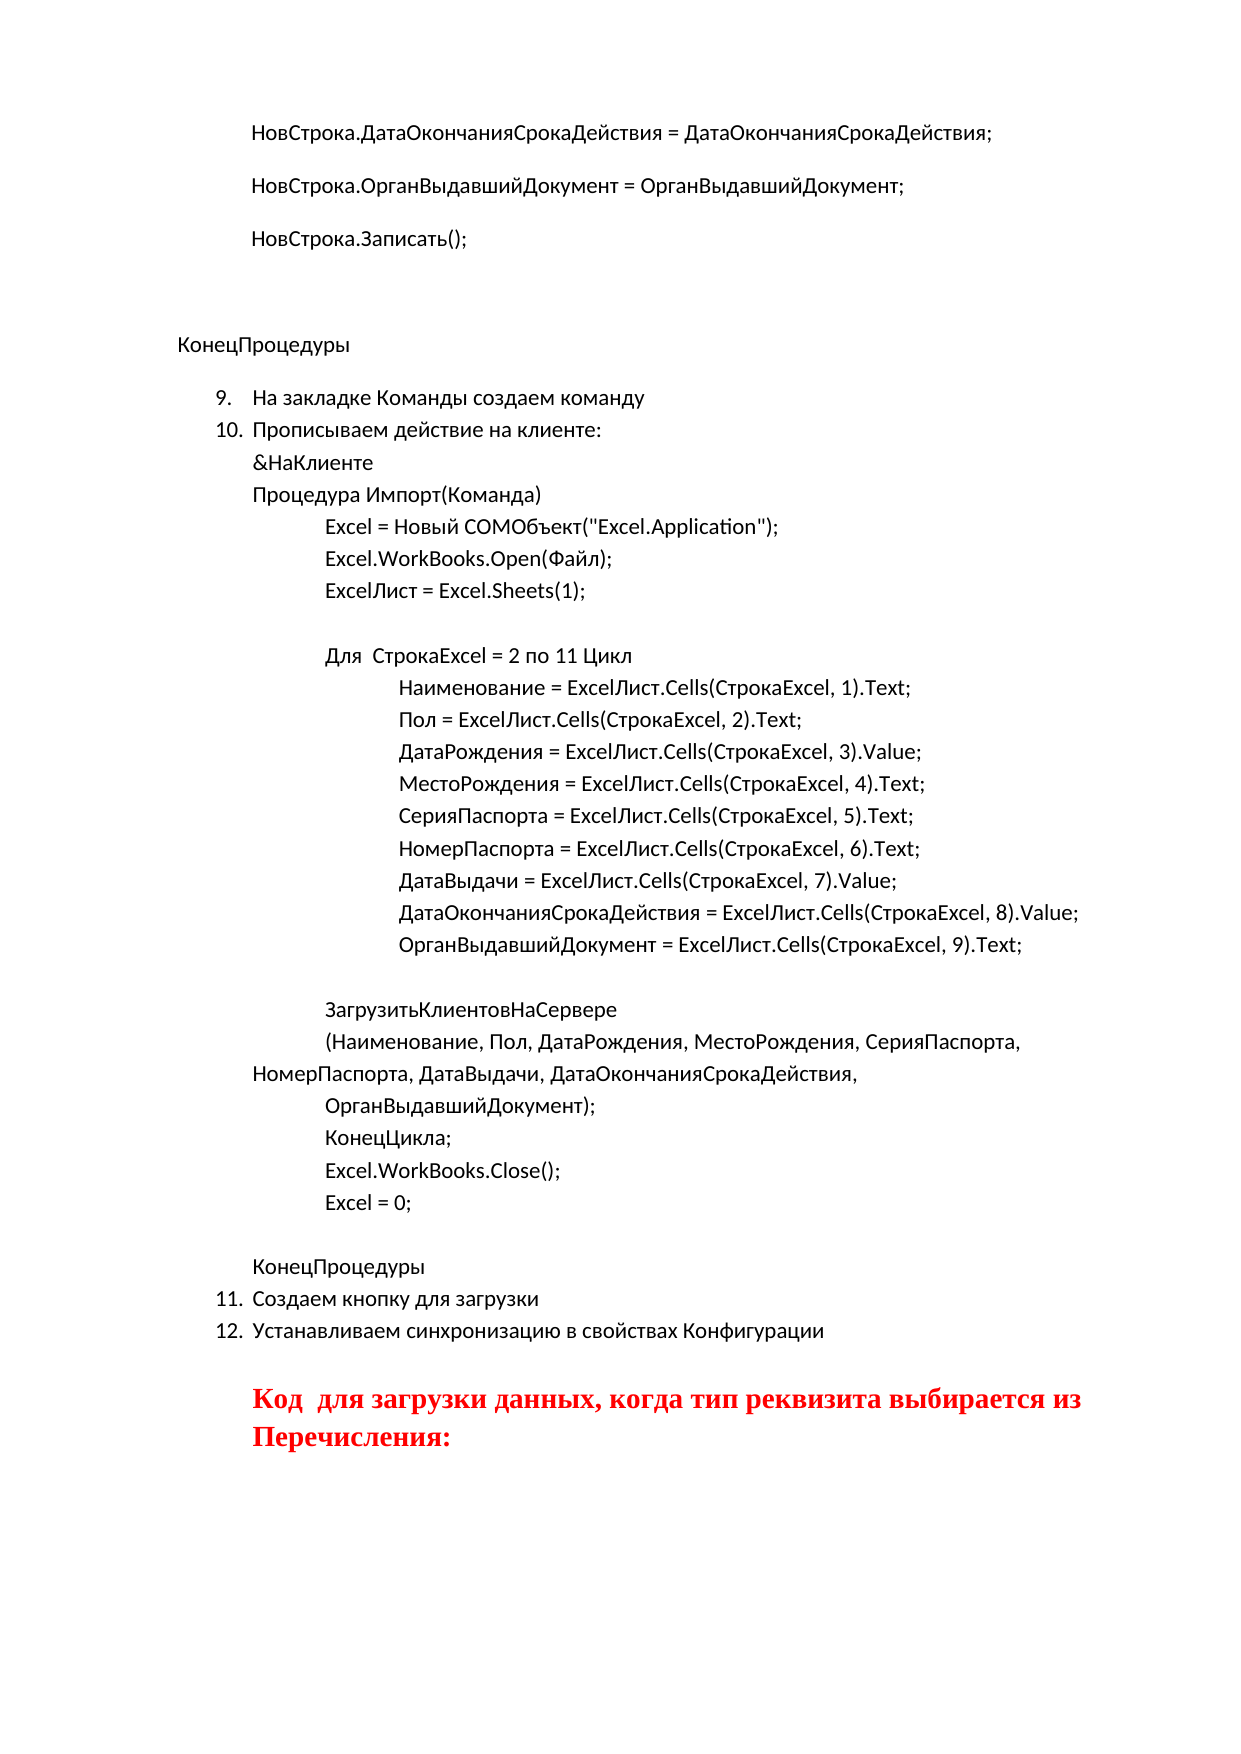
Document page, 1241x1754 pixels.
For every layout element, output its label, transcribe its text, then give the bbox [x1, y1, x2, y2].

list Создаем кнопку для загрузки [215, 1284, 1152, 1312]
text НовСтрока.ДатаОкончанияСрокаДействия = ДатаОкончанияСрокаДействия; [177, 118, 1152, 146]
list Excel = 0; [252, 1188, 1152, 1216]
list МестоРождения = ExcelЛист.Cells(СтрокаExcel, 4).Text; [252, 769, 1152, 797]
text КонецПроцедуры [177, 330, 1152, 358]
list Для СтрокаExcel = 2 по 11 Цикл [252, 641, 1152, 669]
list Наименование = ExcelЛист.Cells(СтрокаExcel, 1).Text; [252, 673, 1152, 701]
list Код для загрузки данных, когда тип реквизита выбирается из Перечисления: [252, 1381, 1152, 1453]
list СерияПаспорта = ExcelЛист.Cells(СтрокаExcel, 5).Text; [252, 802, 1152, 830]
text НовСтрока.ОрганВыдавшийДокумент = ОрганВыдавшийДокумент; [177, 171, 1152, 199]
list Устанавливаем синхронизацию в свойствах Конфигурации [215, 1317, 1152, 1345]
list Excel = Новый COMОбъект("Excel.Application"); [252, 512, 1152, 540]
list ДатаОкончанияСрокаДействия = ExcelЛист.Cells(СтрокаExcel, 8).Value; [252, 898, 1152, 926]
list Процедура Импорт(Команда) [252, 480, 1152, 508]
list Excel.WorkBooks.Close(); [252, 1156, 1152, 1184]
list КонецЦикла; [252, 1123, 1152, 1152]
list ДатаРождения = ExcelЛист.Cells(СтрокаExcel, 3).Value; [252, 737, 1152, 765]
list НомерПаспорта = ExcelЛист.Cells(СтрокаExcel, 6).Text; [252, 834, 1152, 862]
text НовСтрока.Записать(); [177, 224, 1152, 252]
list (Наименование, Пол, ДатаРождения, МестоРождения, СерияПаспорта, НомерПаспорта, ДатаВыдачи, ДатаОкончанияСрокаДействия, [252, 1027, 1152, 1087]
list Excel.WorkBooks.Open(Файл); [252, 544, 1152, 572]
list &НаКлиенте [252, 448, 1152, 476]
list Прописываем действие на клиенте: [215, 415, 1152, 443]
list ДатаВыдачи = ExcelЛист.Cells(СтрокаExcel, 7).Value; [252, 866, 1152, 894]
list ОрганВыдавшийДокумент); [252, 1091, 1152, 1119]
list КонецПроцедуры [252, 1252, 1152, 1280]
list Пол = ExcelЛист.Cells(СтрокаExcel, 2).Text; [252, 705, 1152, 733]
list ОрганВыдавшийДокумент = ExcelЛист.Cells(СтрокаExcel, 9).Text; [252, 930, 1152, 958]
list ЗагрузитьКлиентовНаСервере [252, 995, 1152, 1023]
list ExcelЛист = Excel.Sheets(1); [252, 576, 1152, 604]
list На закладке Команды создаем команду [215, 383, 1152, 411]
